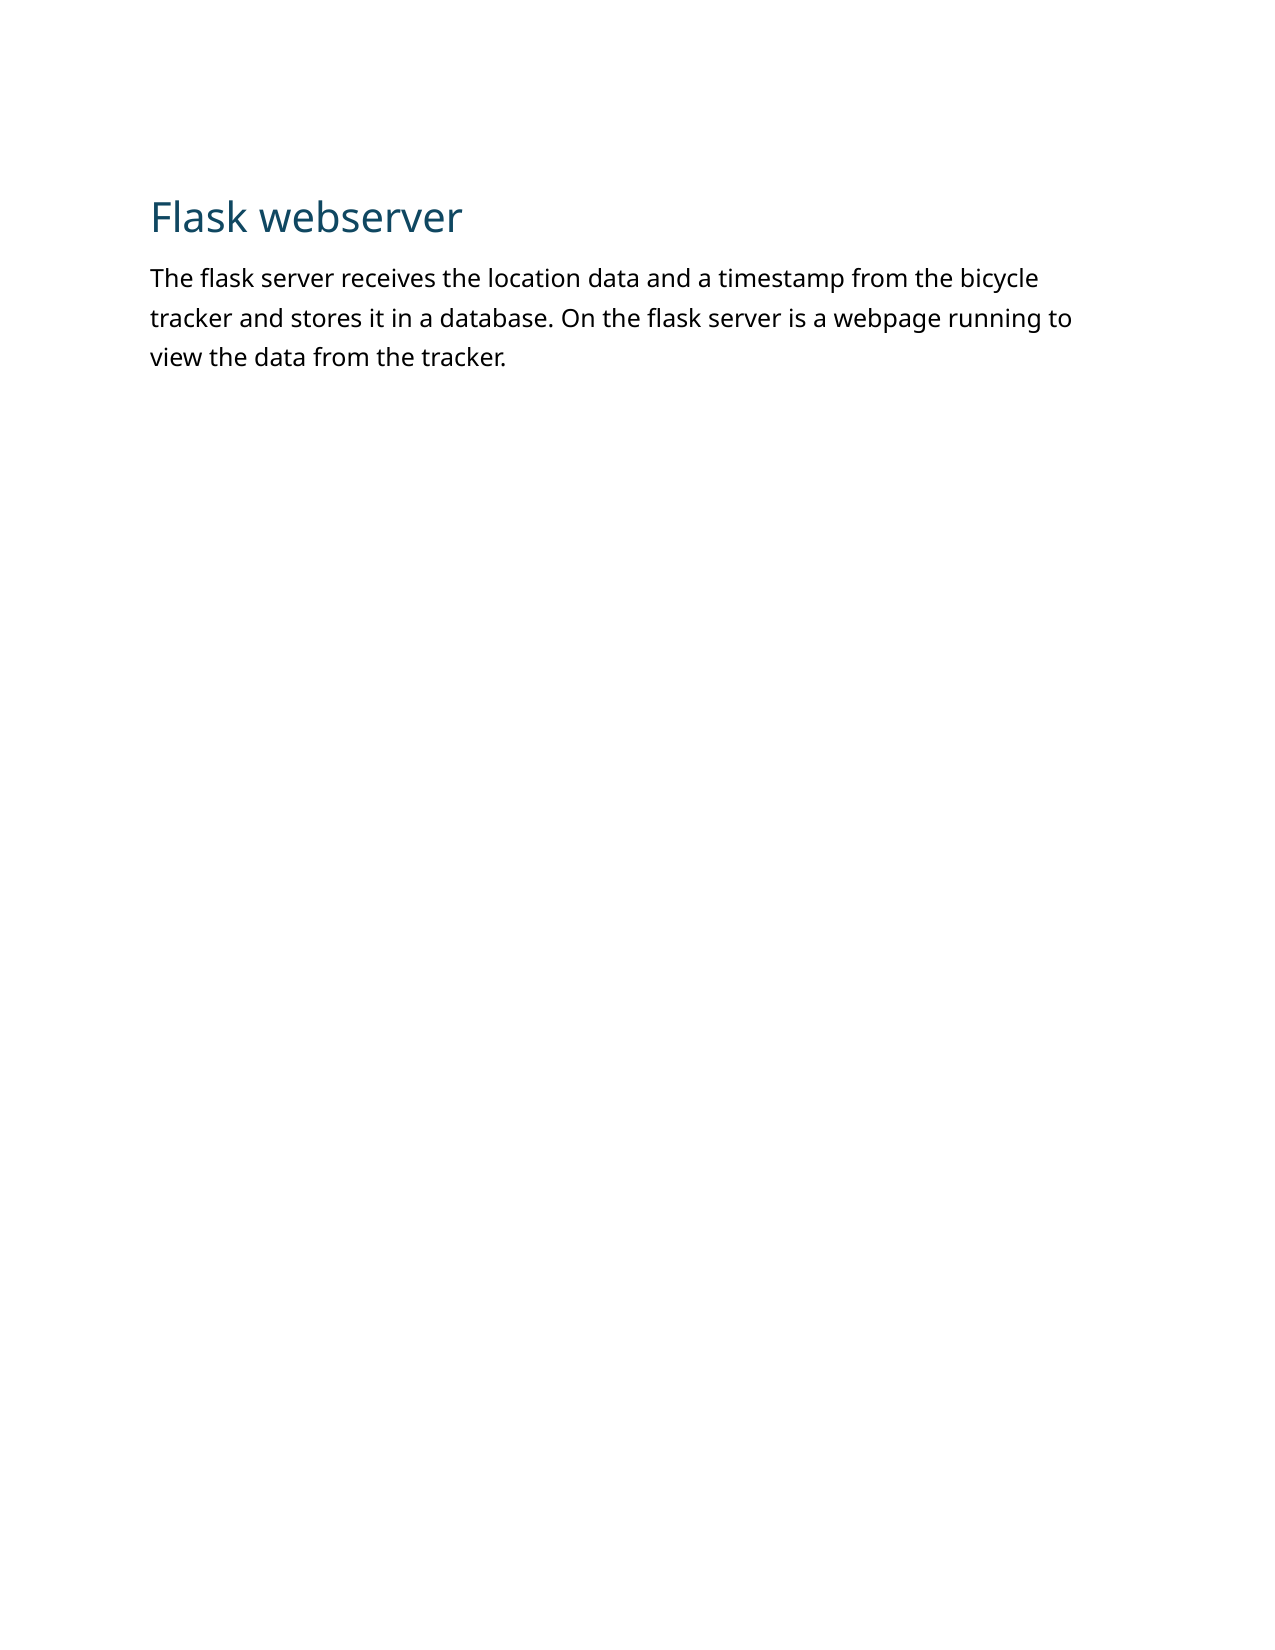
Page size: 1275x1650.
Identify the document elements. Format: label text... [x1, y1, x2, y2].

subtitle Flask webserver [150, 187, 1125, 244]
text The flask server receives the location data and a timestamp from the bicycle tracker and stores it in a database. On the flask server is a webpage running to view the data from the tracker. [150, 261, 1125, 373]
